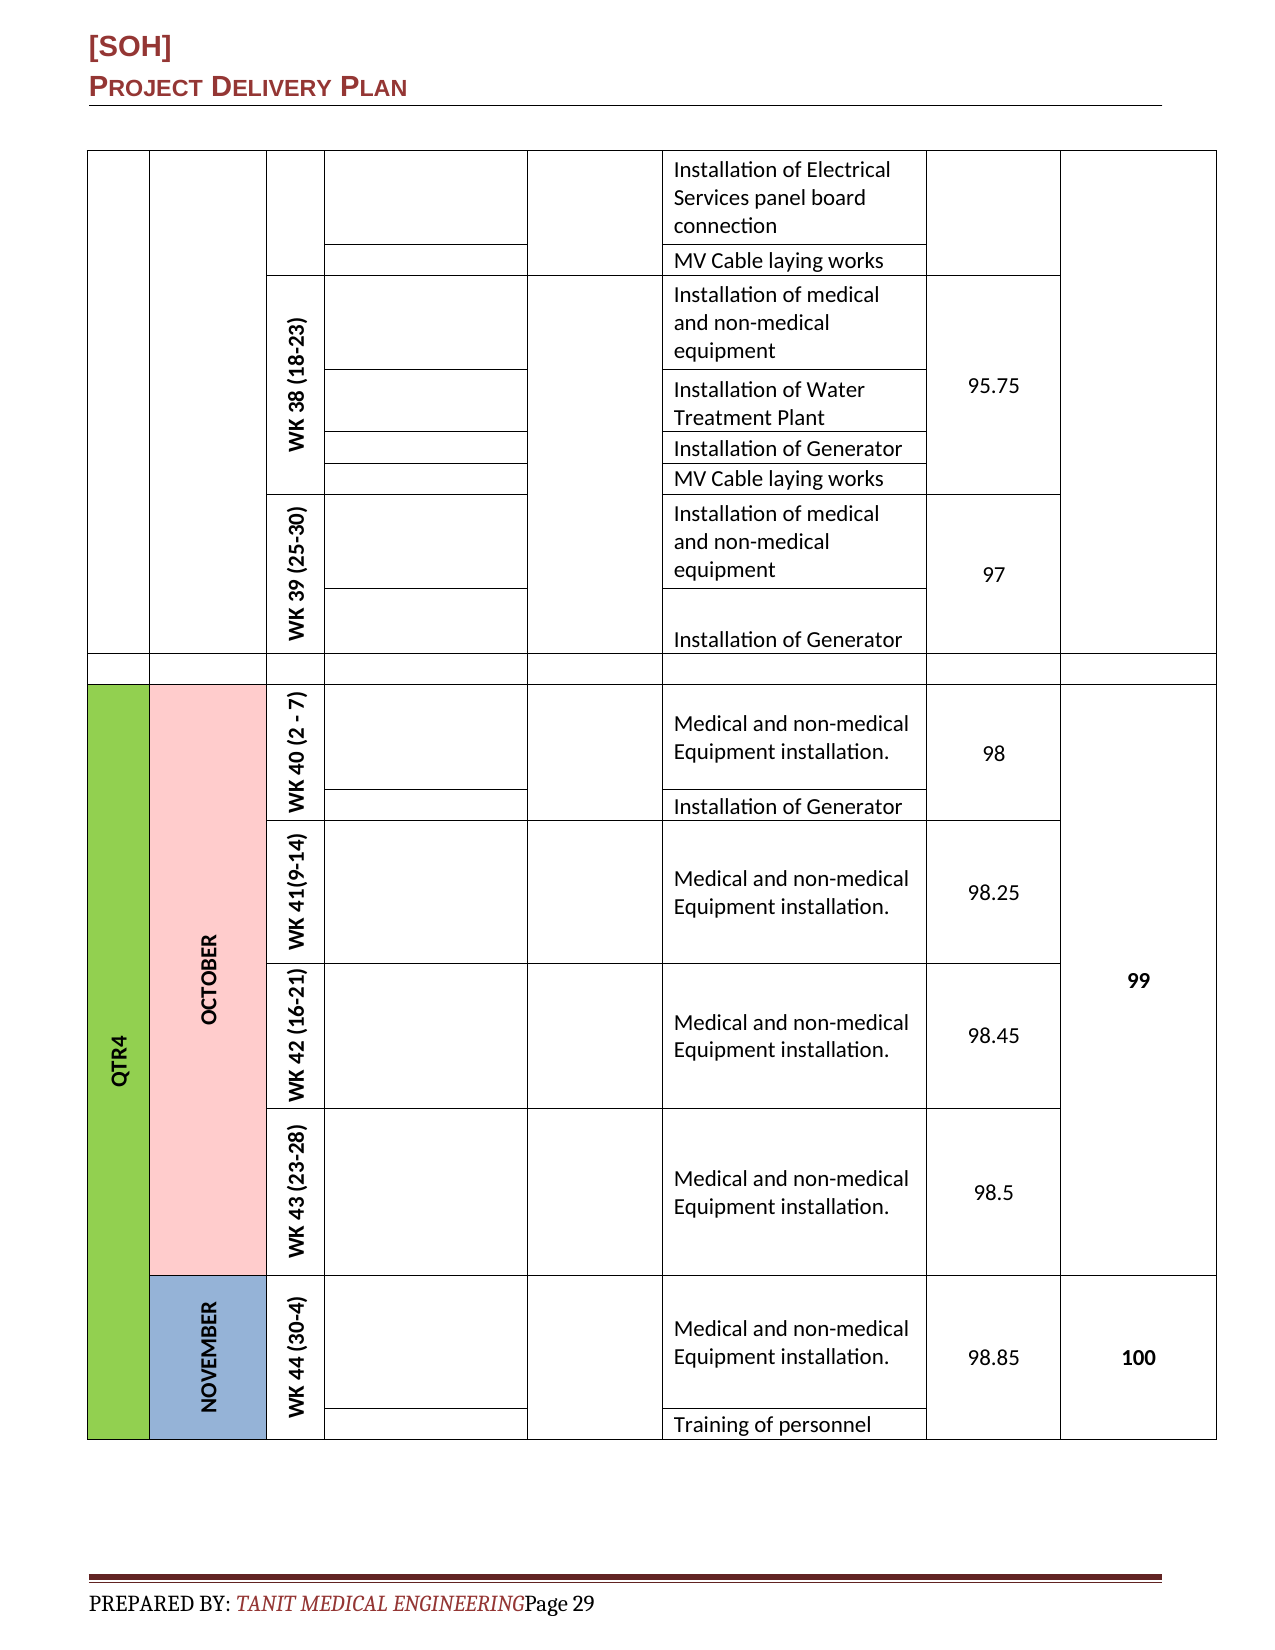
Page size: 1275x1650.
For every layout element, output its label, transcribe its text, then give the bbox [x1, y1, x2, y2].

table_cell [325, 654, 527, 684]
table_cell [325, 685, 527, 789]
table_cell [325, 964, 527, 1108]
table_cell Installation of Generator [663, 589, 926, 653]
table_cell OCTOBER [150, 685, 266, 1275]
table_cell 98.45 [927, 964, 1060, 1108]
table_cell Medical and non-medical Equipment installation. [663, 964, 926, 1108]
table_cell Medical and non-medical Equipment installation. [663, 685, 926, 789]
table_cell [88, 654, 149, 684]
table_cell WK 40 (2 - 7) [267, 685, 324, 820]
table_cell 99 [1061, 685, 1216, 1275]
table_cell 97 [927, 495, 1060, 653]
table_cell [325, 151, 527, 244]
table_cell 98.85 [927, 1276, 1060, 1439]
table_cell 95.75 [927, 276, 1060, 494]
table_cell [927, 654, 1060, 684]
table_cell [528, 654, 662, 684]
table_cell 98 [927, 685, 1060, 820]
table_cell [528, 821, 662, 962]
table_cell [1061, 654, 1216, 684]
table_cell [325, 1409, 527, 1439]
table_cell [663, 1276, 926, 1408]
table_cell [267, 654, 324, 684]
table_cell [150, 654, 266, 684]
table_cell WK 43 (23-28) [267, 1109, 324, 1275]
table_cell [663, 276, 926, 369]
table_cell Installation of Water Treatment Plant [663, 370, 926, 431]
table_cell 98.25 [927, 821, 1060, 962]
table_cell WK 38 (18-23) [267, 276, 324, 494]
table_cell Medical and non-medical Equipment installation. [663, 821, 926, 962]
table_cell WK 44 (30-4) [267, 1276, 324, 1439]
table_cell WK 41(9-14) [267, 821, 324, 962]
table_cell Installation of medical and non-medical equipment [663, 495, 926, 587]
table_cell MV Cable laying works [663, 245, 926, 275]
table_cell [528, 1109, 662, 1275]
table_cell WK 39 (25-30) [267, 495, 324, 653]
table_cell [528, 685, 662, 820]
table_cell 98.5 [927, 1109, 1060, 1275]
table_cell [325, 495, 527, 587]
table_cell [663, 1109, 926, 1275]
table_cell QTR4 [88, 685, 149, 1439]
table_cell [325, 432, 527, 462]
table_cell [325, 464, 527, 494]
table_cell [663, 654, 926, 684]
table_cell [325, 1276, 527, 1408]
table_cell WK 42 (16-21) [267, 964, 324, 1108]
table_cell [325, 276, 527, 369]
table_cell [528, 964, 662, 1108]
table_cell Training of personnel [663, 1409, 926, 1439]
table_cell Installation of Generator [663, 790, 926, 820]
table_cell [325, 589, 527, 653]
table_cell [528, 1276, 662, 1439]
table_cell MV Cable laying works [663, 464, 926, 494]
table_cell Installation of Electrical Services panel board connection [663, 151, 926, 244]
table_cell [325, 245, 527, 275]
table_cell [325, 1109, 527, 1275]
table_cell [325, 370, 527, 431]
table_cell [528, 276, 662, 653]
table_cell NOVEMBER [150, 1276, 266, 1439]
table_cell 100 [1061, 1276, 1216, 1439]
table_cell [325, 821, 527, 962]
table_cell Installation of Generator [663, 432, 926, 462]
table_cell [325, 790, 527, 820]
